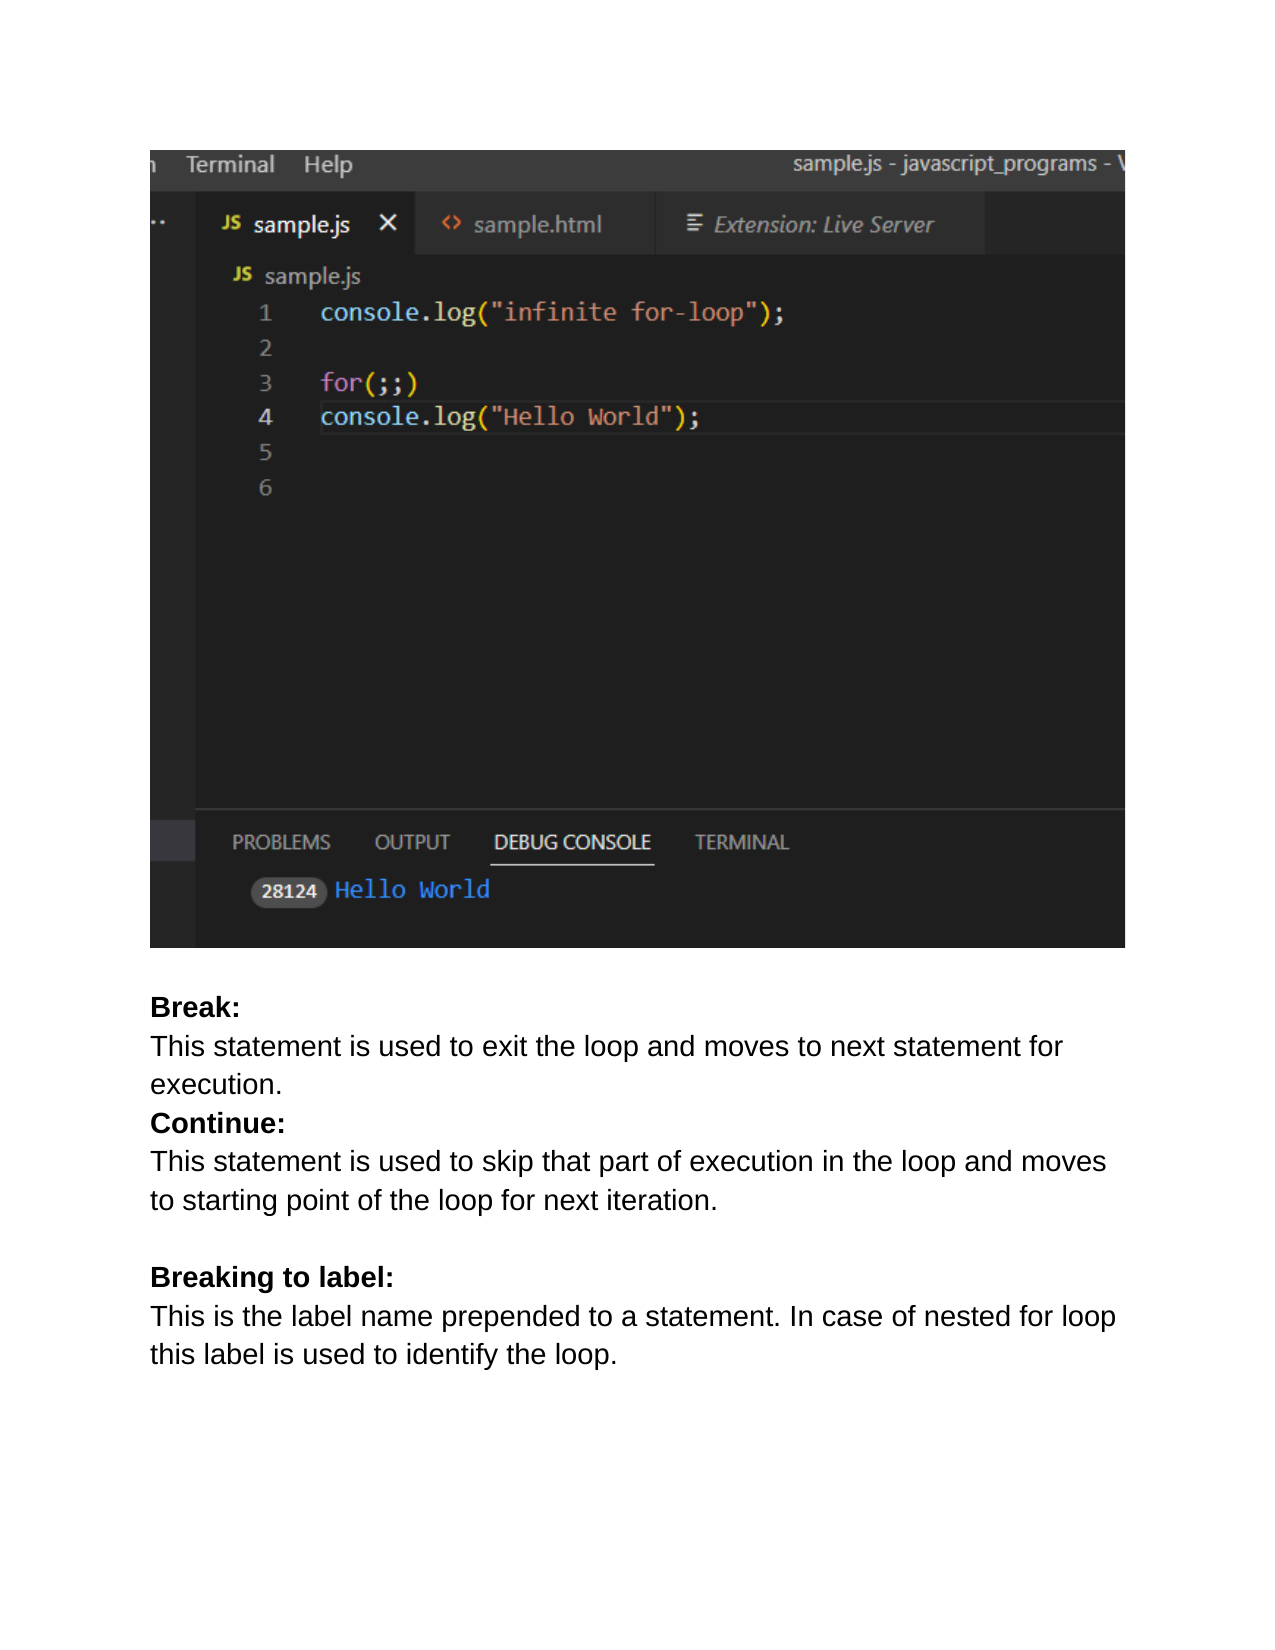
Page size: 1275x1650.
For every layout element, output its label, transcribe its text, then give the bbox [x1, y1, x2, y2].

picture [150, 150, 1125, 948]
text This is the label name prepended to a statement. In case of nested for loop this label is used to identify the loop. [150, 1299, 1125, 1371]
text Break: [150, 990, 1125, 1024]
text This statement is used to skip that part of execution in the loop and moves to starting point of the loop for next iteration. [150, 1144, 1125, 1217]
text Continue: [150, 1106, 1125, 1139]
text Breaking to label: [150, 1260, 1125, 1294]
text This statement is used to exit the loop and moves to next statement for execution. [150, 1029, 1125, 1101]
